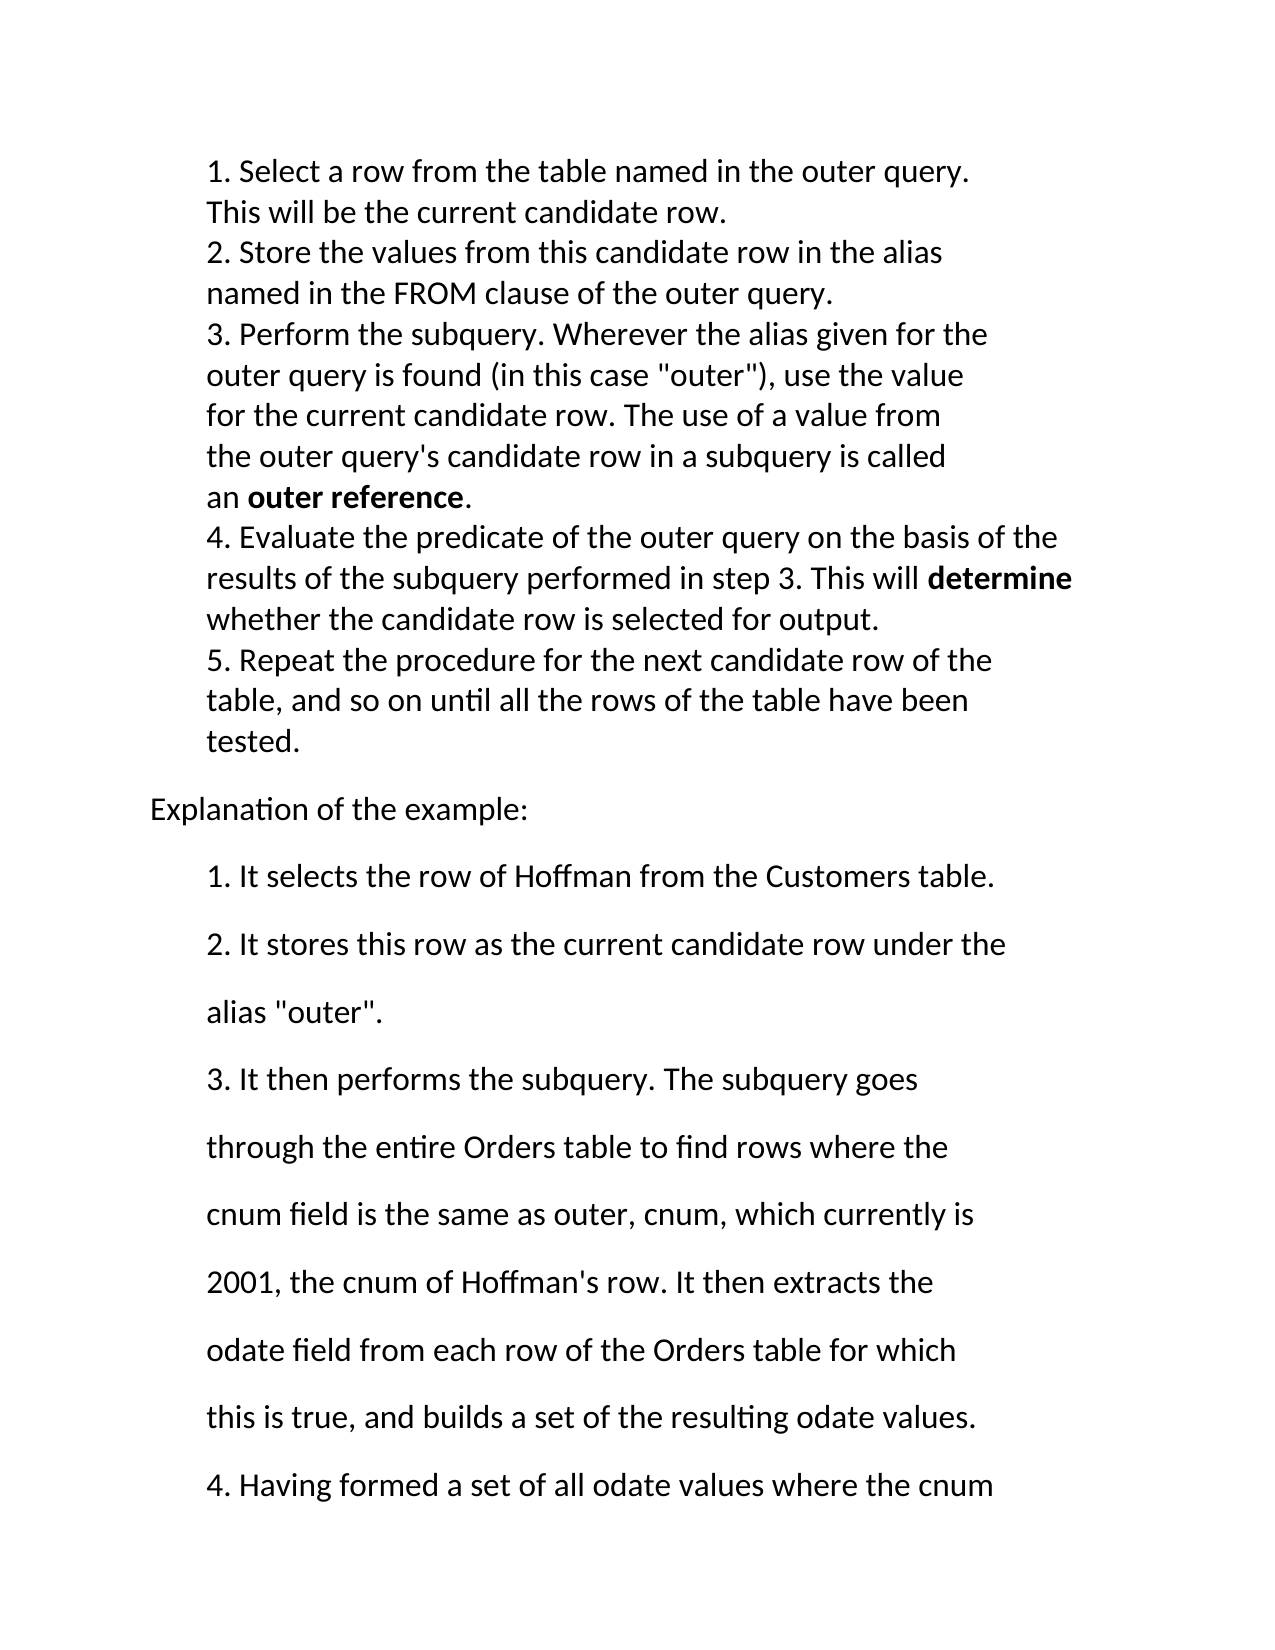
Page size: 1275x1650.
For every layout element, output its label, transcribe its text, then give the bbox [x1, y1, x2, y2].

text whether the candidate row is selected for output. [206, 598, 1125, 639]
text Explanation of the example: [150, 788, 1125, 828]
text tested. [206, 720, 1125, 761]
text 5. Repeat the procedure for the next candidate row of the [206, 639, 1125, 679]
text for the current candidate row. The use of a value from [206, 394, 1125, 435]
text 3. Perform the subquery. Wherever the alias given for the [206, 313, 1125, 354]
text 1. Select a row from the table named in the outer query. [206, 150, 1125, 191]
text this is true, and builds a set of the resulting odate values. [206, 1396, 1125, 1437]
text 2. It stores this row as the current candidate row under the [206, 923, 1125, 964]
text an outer reference. [206, 476, 1125, 517]
text 2001, the cnum of Hoffman's row. It then extracts the [206, 1261, 1125, 1302]
text odate field from each row of the Orders table for which [206, 1329, 1125, 1369]
text 3. It then performs the subquery. The subquery goes [206, 1058, 1125, 1099]
text cnum field is the same as outer, cnum, which currently is [206, 1193, 1125, 1234]
text named in the FROM clause of the outer query. [206, 272, 1125, 313]
text 4. Evaluate the predicate of the outer query on the basis of the [206, 517, 1125, 557]
text table, and so on until all the rows of the table have been [206, 679, 1125, 720]
text the outer query's candidate row in a subquery is called [206, 435, 1125, 476]
text 1. It selects the row of Hoffman from the Customers table. [206, 855, 1125, 896]
text 2. Store the values from this candidate row in the alias [206, 231, 1125, 272]
text results of the subquery performed in step 3. This will determine [206, 557, 1125, 598]
text This will be the current candidate row. [206, 191, 1125, 231]
text alias "outer". [206, 991, 1125, 1031]
text outer query is found (in this case "outer"), use the value [206, 354, 1125, 394]
text 4. Having formed a set of all odate values where the cnum [206, 1464, 1125, 1504]
text through the entire Orders table to find rows where the [206, 1126, 1125, 1167]
